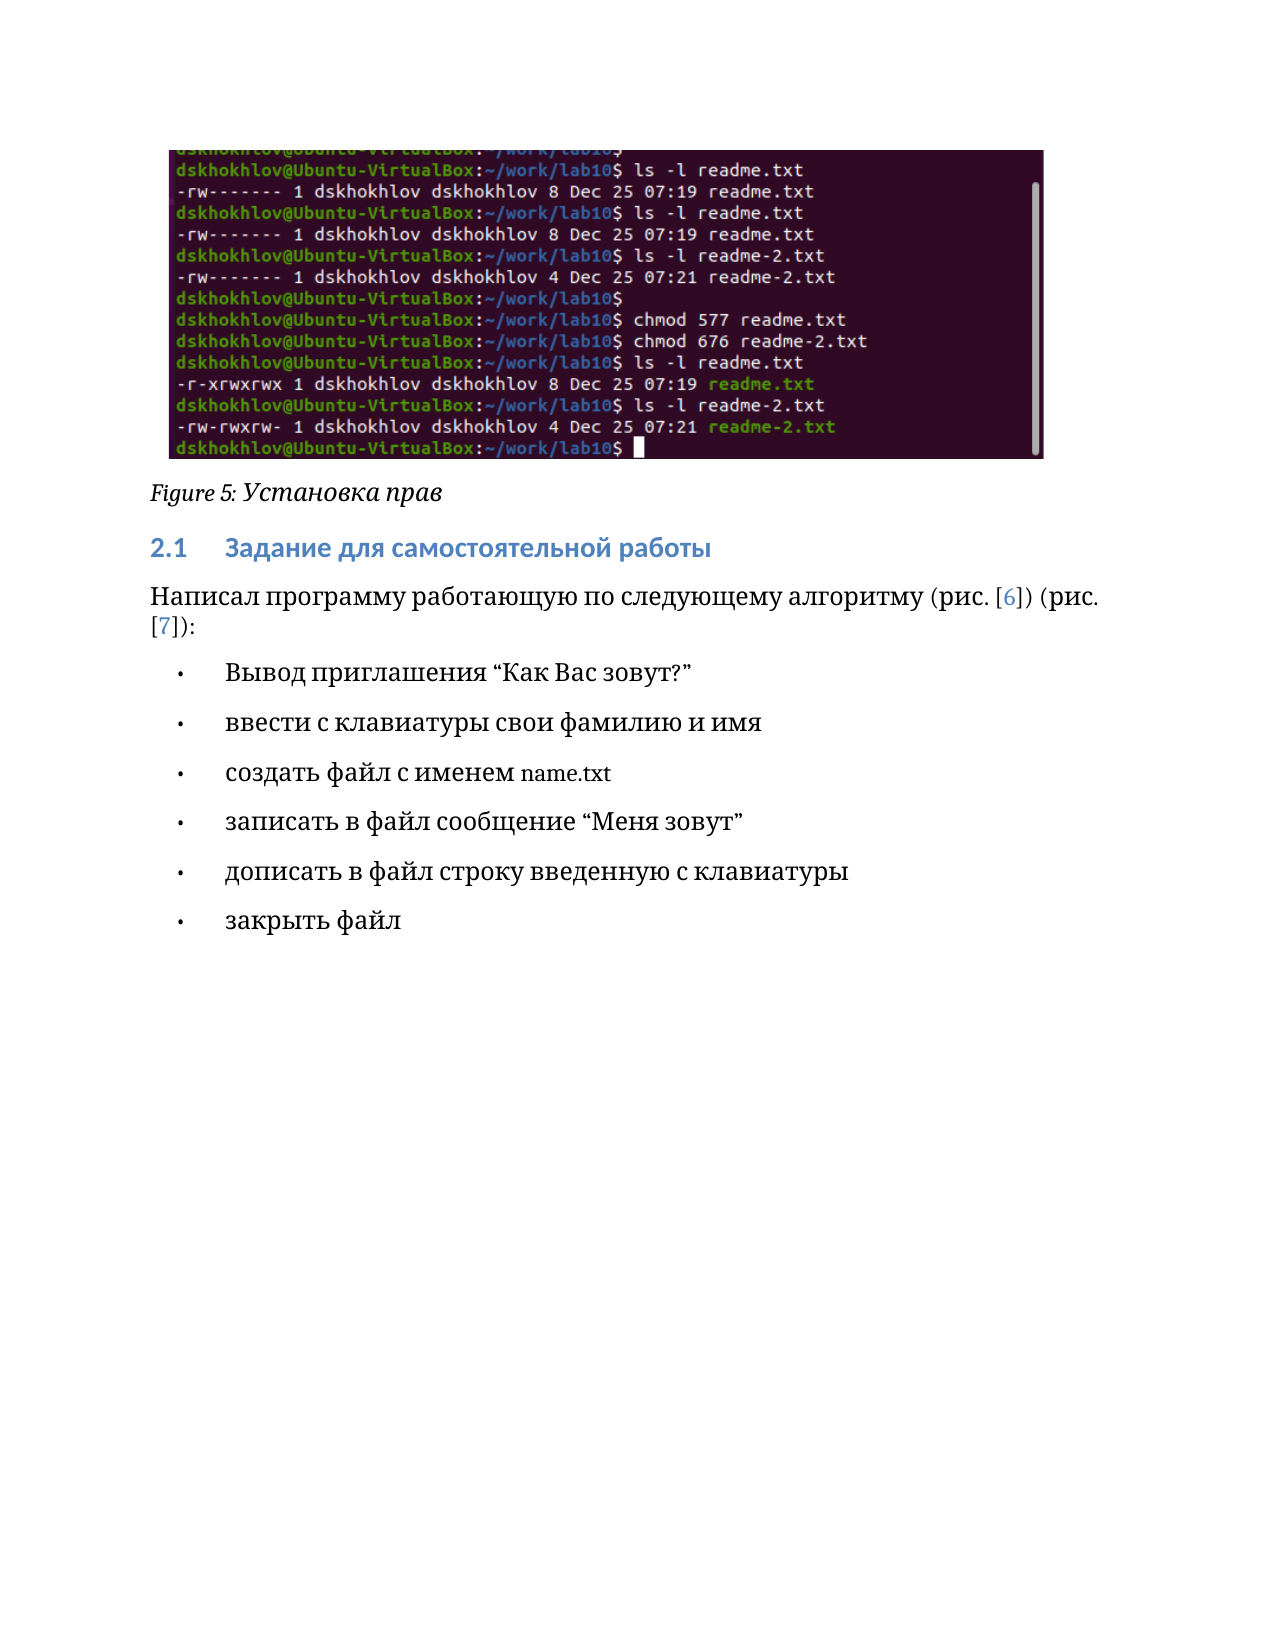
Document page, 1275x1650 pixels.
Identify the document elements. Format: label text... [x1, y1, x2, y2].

list дописать в файл строку введенную с клавиатуры [175, 858, 1125, 886]
text Figure 5: Установка прав [150, 479, 1125, 508]
picture [168, 150, 1044, 459]
list ввести с клавиатуры свои фамилию и имя [175, 709, 1125, 738]
list создать файл с именем name.txt [175, 758, 1125, 787]
list закрыть файл [175, 907, 1125, 936]
list записать в файл сообщение “Меня зовут” [175, 808, 1125, 837]
text Написал программу работающую по следующему алгоритму (рис. [6]) (рис. [7]): [150, 583, 1125, 641]
list Вывод приглашения “Как Вас зовут?” [175, 659, 1125, 688]
subtitle 2.1 Задание для самостоятельной работы [150, 529, 1125, 564]
